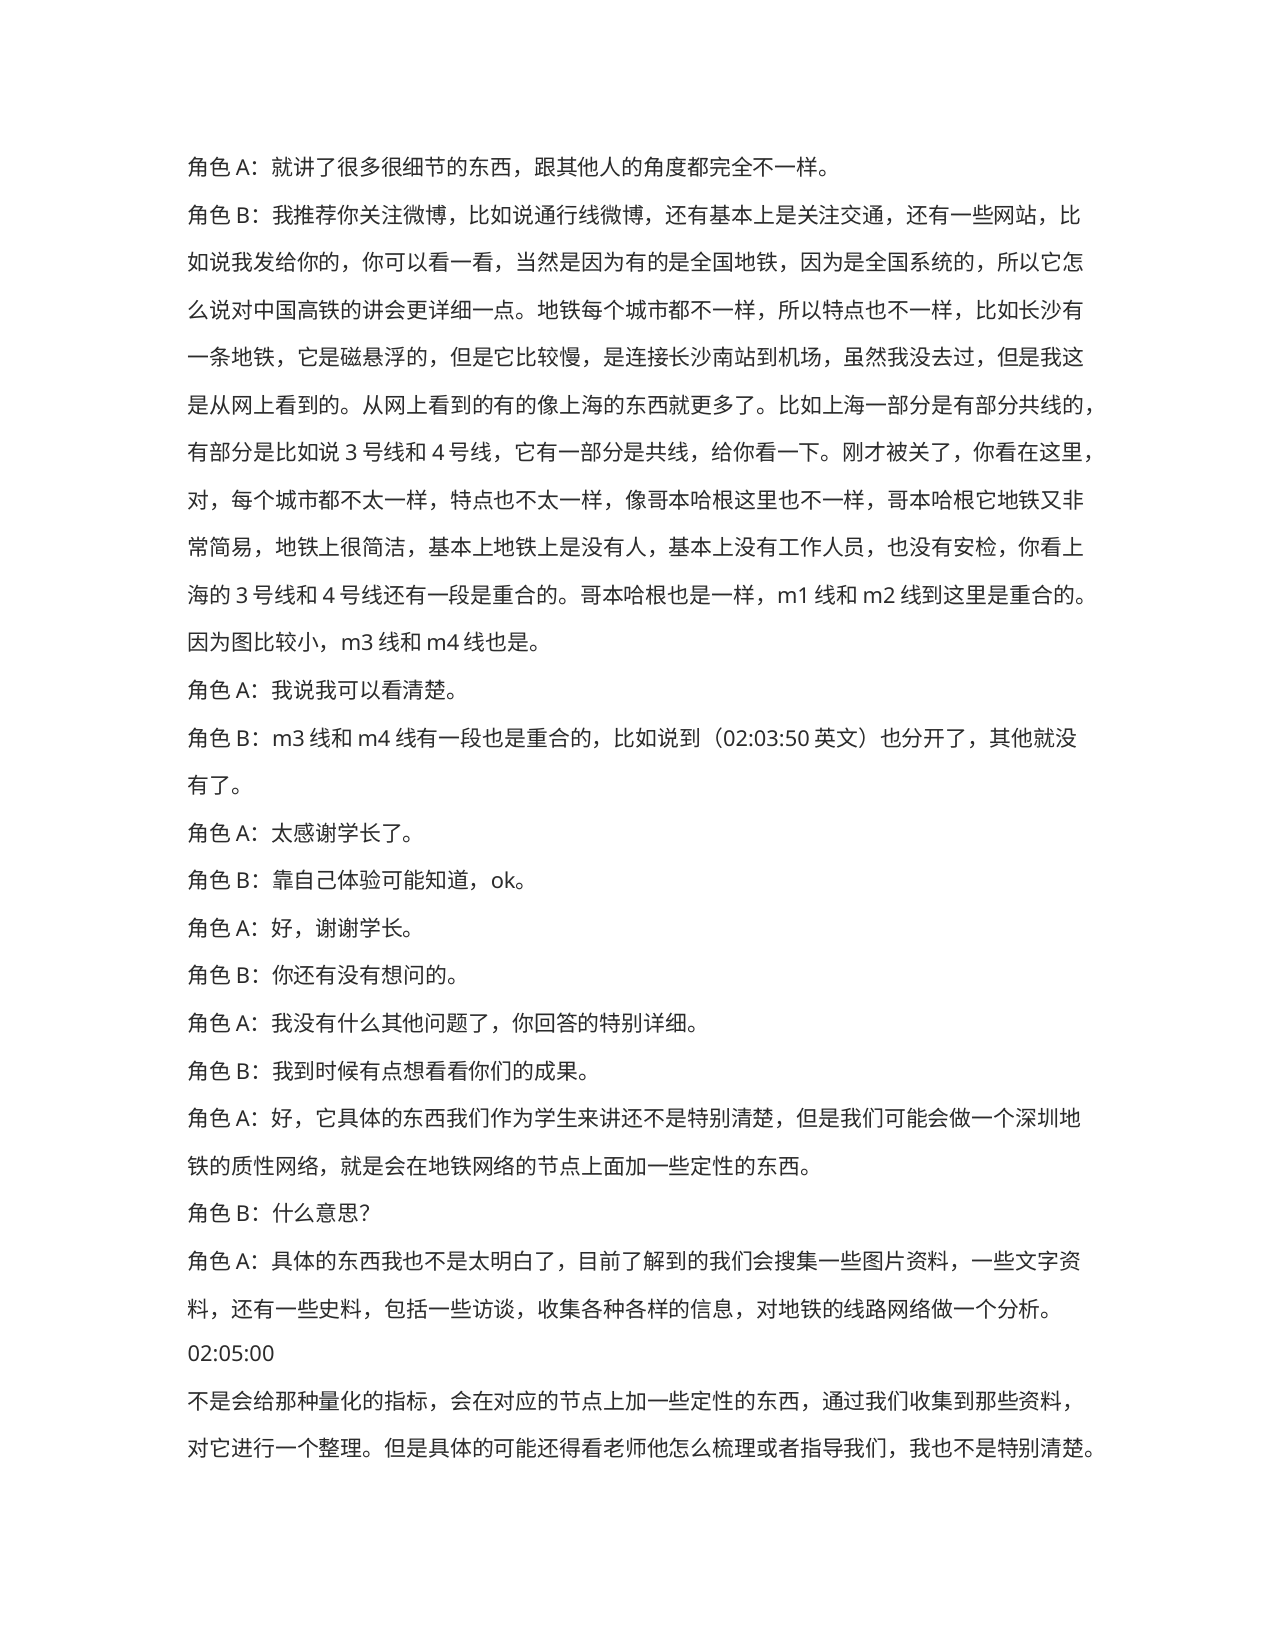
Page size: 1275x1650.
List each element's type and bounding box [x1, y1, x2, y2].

text [187, 150, 1087, 1463]
